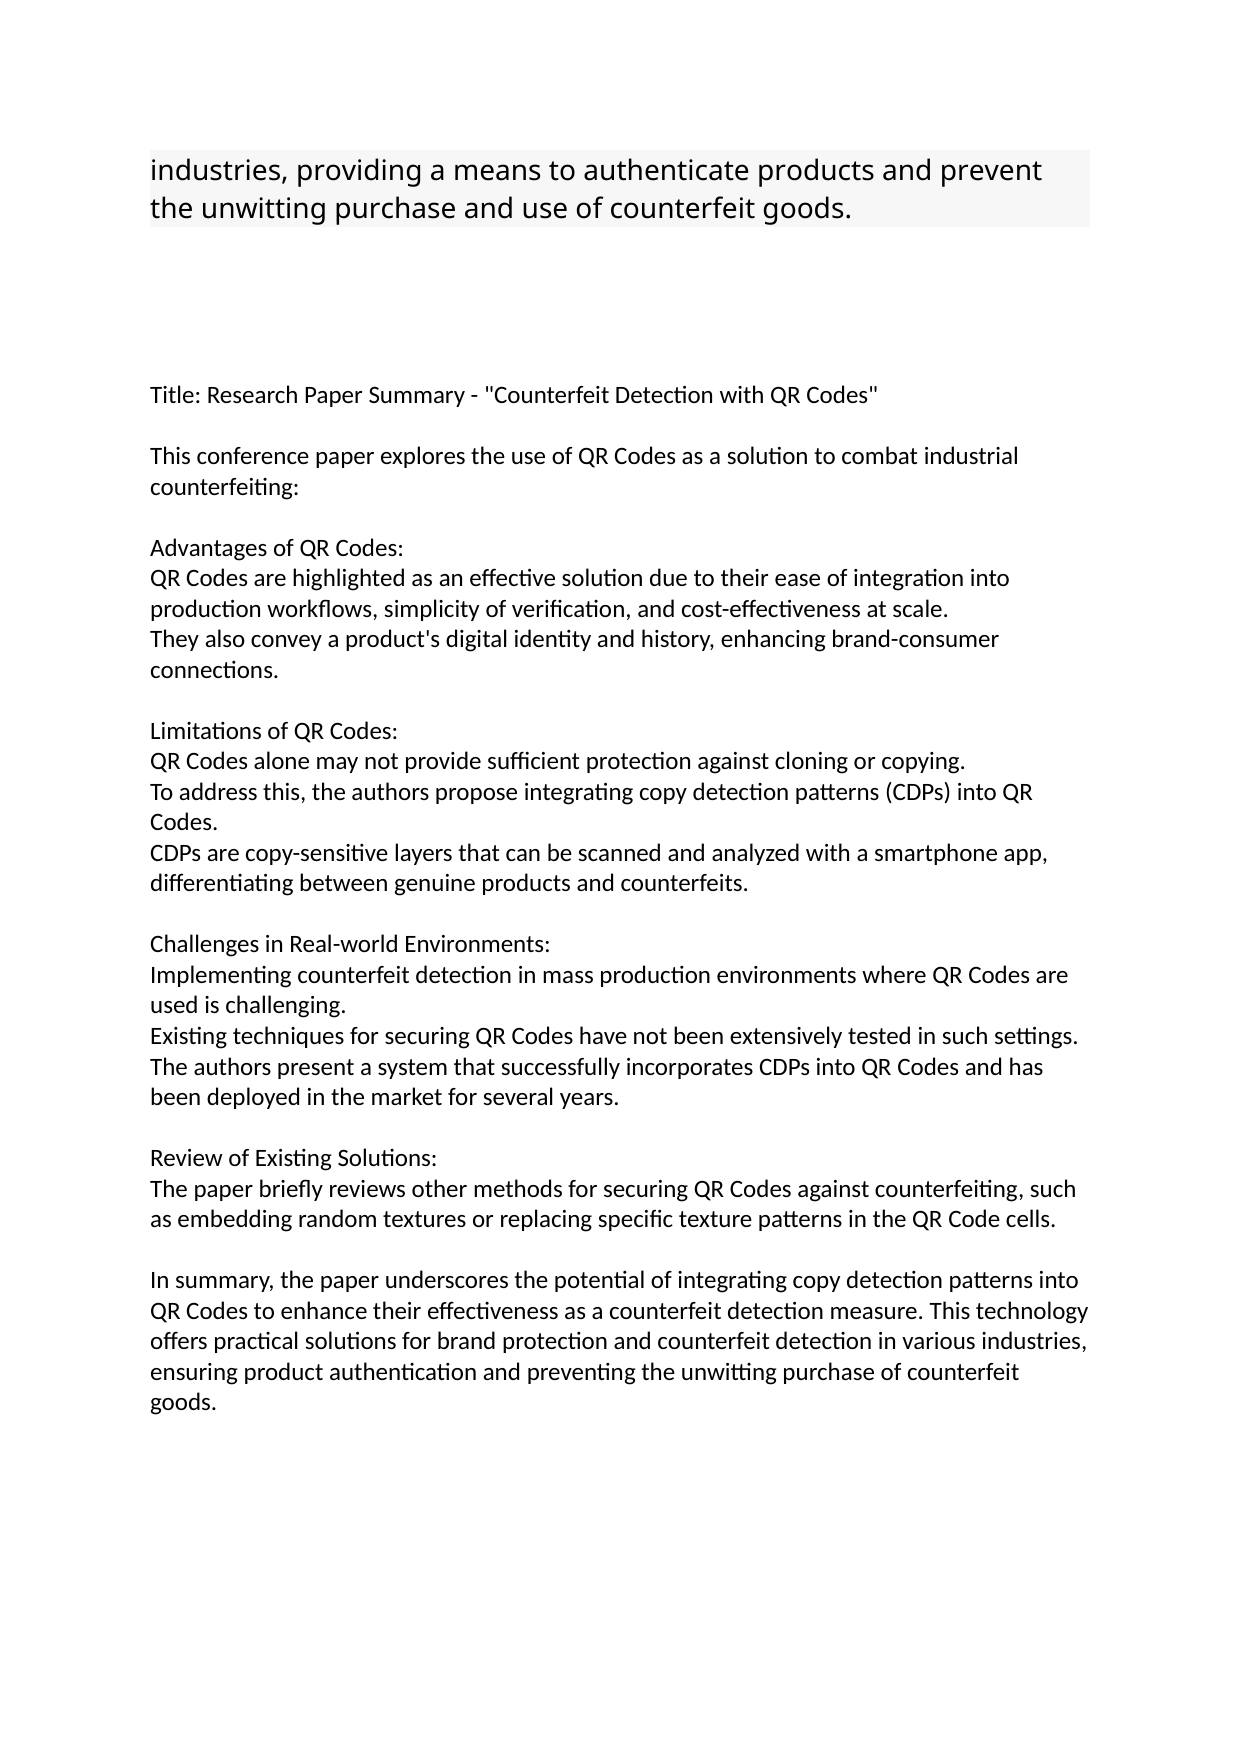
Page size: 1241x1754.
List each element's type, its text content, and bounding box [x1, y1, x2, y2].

text Title: Research Paper Summary - "Counterfeit Detection with QR Codes" [150, 379, 1090, 410]
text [150, 150, 1090, 227]
text This conference paper explores the use of QR Codes as a solution to combat industrial counterfeiting: [150, 440, 1090, 501]
text Advantages of QR Codes: [150, 532, 1090, 562]
text Existing techniques for securing QR Codes have not been extensively tested in such settings. [150, 1020, 1090, 1051]
text QR Codes are highlighted as an effective solution due to their ease of integration into production workflows, simplicity of verification, and cost-effectiveness at scale. [150, 562, 1090, 623]
text Limitations of QR Codes: [150, 715, 1090, 746]
text Review of Existing Solutions: [150, 1142, 1090, 1173]
text CDPs are copy-sensitive layers that can be scanned and analyzed with a smartphone app, differentiating between genuine products and counterfeits. [150, 837, 1090, 898]
text The paper briefly reviews other methods for securing QR Codes against counterfeiting, such as embedding random textures or replacing specific texture patterns in the QR Code cells. [150, 1173, 1090, 1234]
text They also convey a product's digital identity and history, enhancing brand-consumer connections. [150, 623, 1090, 684]
text Challenges in Real-world Environments: [150, 929, 1090, 959]
text QR Codes alone may not provide sufficient protection against cloning or copying. [150, 746, 1090, 776]
text The authors present a system that successfully incorporates CDPs into QR Codes and has been deployed in the market for several years. [150, 1051, 1090, 1112]
text Implementing counterfeit detection in mass production environments where QR Codes are used is challenging. [150, 959, 1090, 1020]
text To address this, the authors propose integrating copy detection patterns (CDPs) into QR Codes. [150, 776, 1090, 837]
text In summary, the paper underscores the potential of integrating copy detection patterns into QR Codes to enhance their effectiveness as a counterfeit detection measure. This technology offers practical solutions for brand protection and counterfeit detection in various industries, ensuring product authentication and preventing the unwitting purchase of counterfeit goods. [150, 1264, 1090, 1417]
